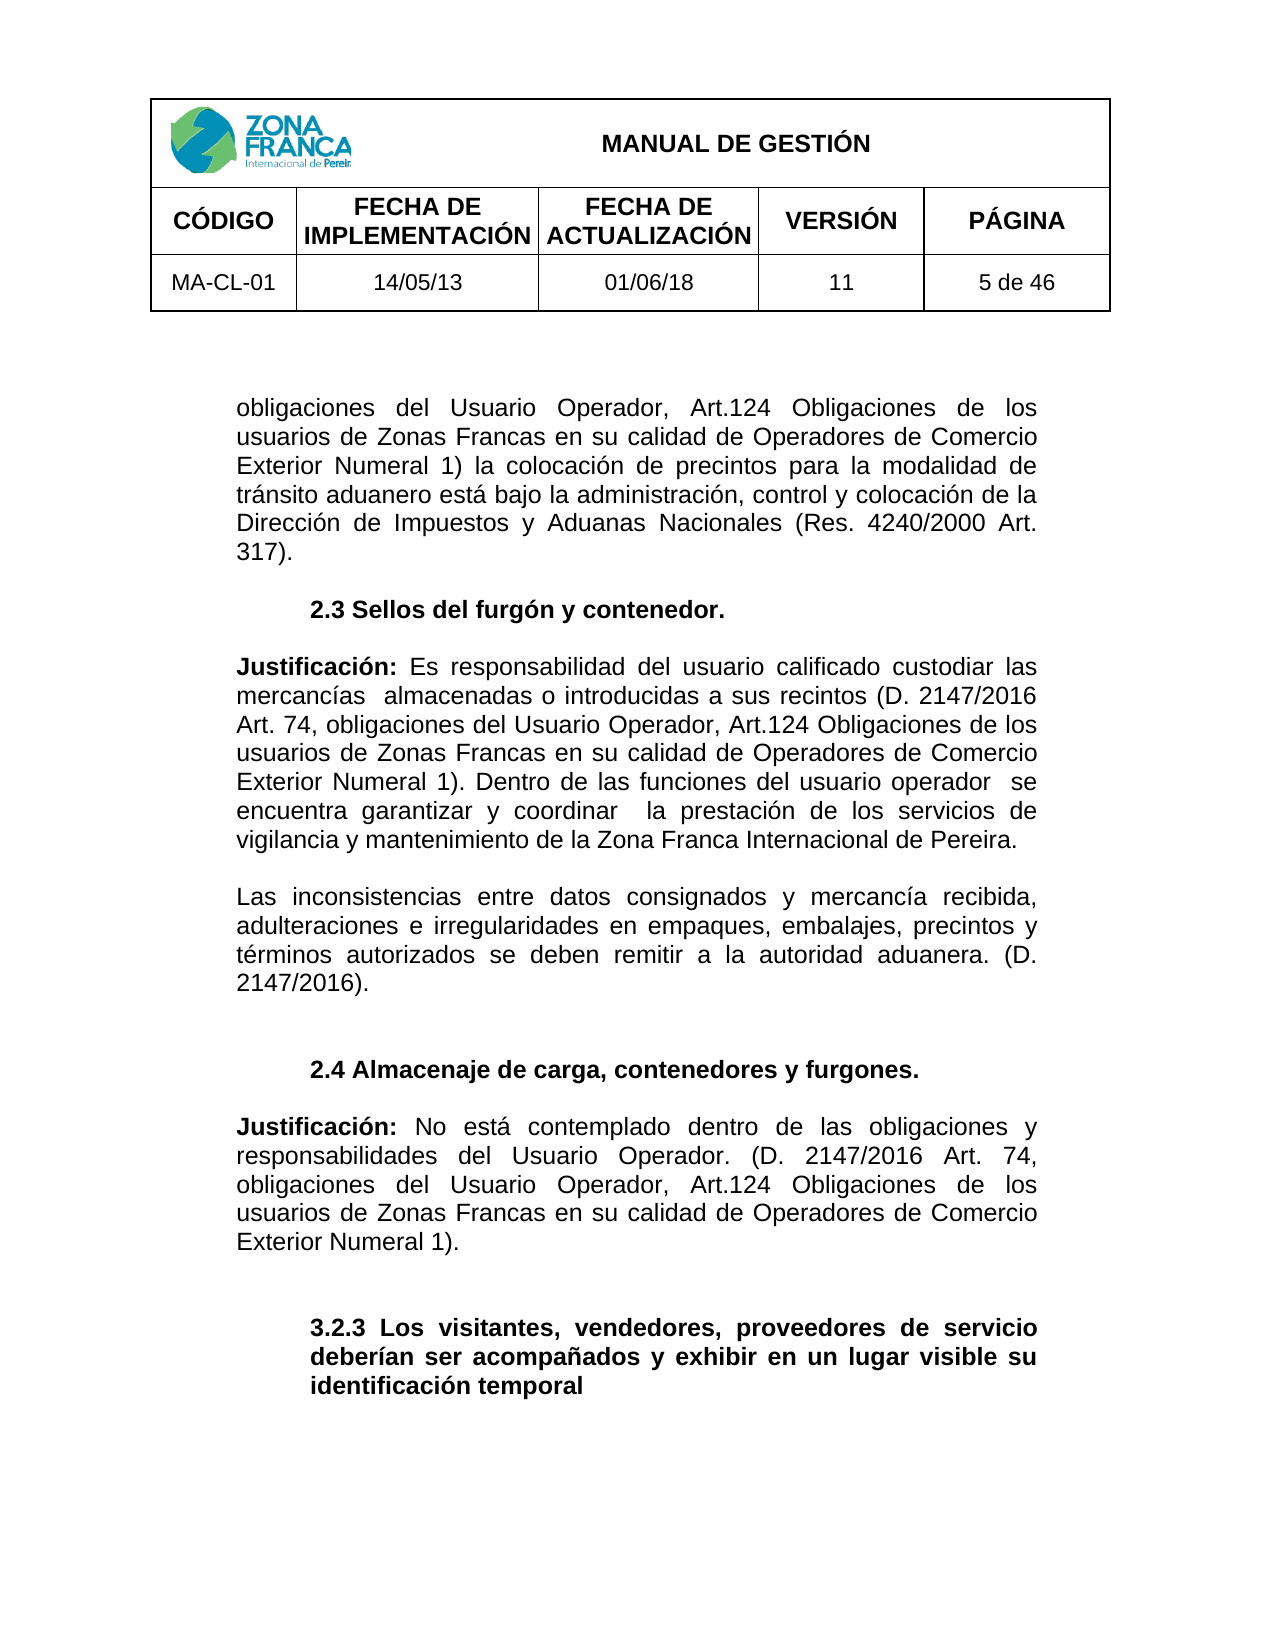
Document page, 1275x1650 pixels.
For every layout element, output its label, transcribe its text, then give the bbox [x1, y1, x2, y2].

picture [267, 120, 279, 131]
text Justificación: Es responsabilidad del usuario calificado custodiar las mercancías almacenadas o introducidas a sus recintos (D. 2147/2016 Art. 74, obligaciones del Usuario Operador, Art.124 Obligaciones de los usuarios de Zonas Francas en su calidad de Operadores de Comercio Exterior Numeral 1). Dentro de las funciones del usuario operador se encuentra garantizar y coordinar la prestación de los servicios de vigilancia y mantenimiento de la Zona Franca Internacional de Pereira. [236, 652, 1039, 853]
picture [250, 140, 260, 144]
text 2.4 Almacenaje de carga, contenedores y furgones. [310, 1054, 1039, 1083]
text Justificación: No está contemplado dentro de las obligaciones y responsabilidades del Usuario Operador. (D. 2147/2016 Art. 74, obligaciones del Usuario Operador, Art.124 Obligaciones de los usuarios de Zonas Francas en su calidad de Operadores de Comercio Exterior Numeral 1). [236, 1112, 1039, 1256]
picture [303, 132, 322, 146]
text 2.3 Sellos del furgón y contenedor. [310, 594, 1039, 623]
text Las inconsistencias entre datos consignados y mercancía recibida, adulteraciones e irregularidades en empaques, embalajes, precintos y términos autorizados se deben remitir a la autoridad aduanera. (D. 2147/2016). [236, 882, 1039, 997]
text 3.2.3 Los visitantes, vendedores, proveedores de servicio deberían ser acompañados y exhibir en un lugar visible su identificación temporal [310, 1313, 1039, 1399]
picture [169, 106, 351, 173]
